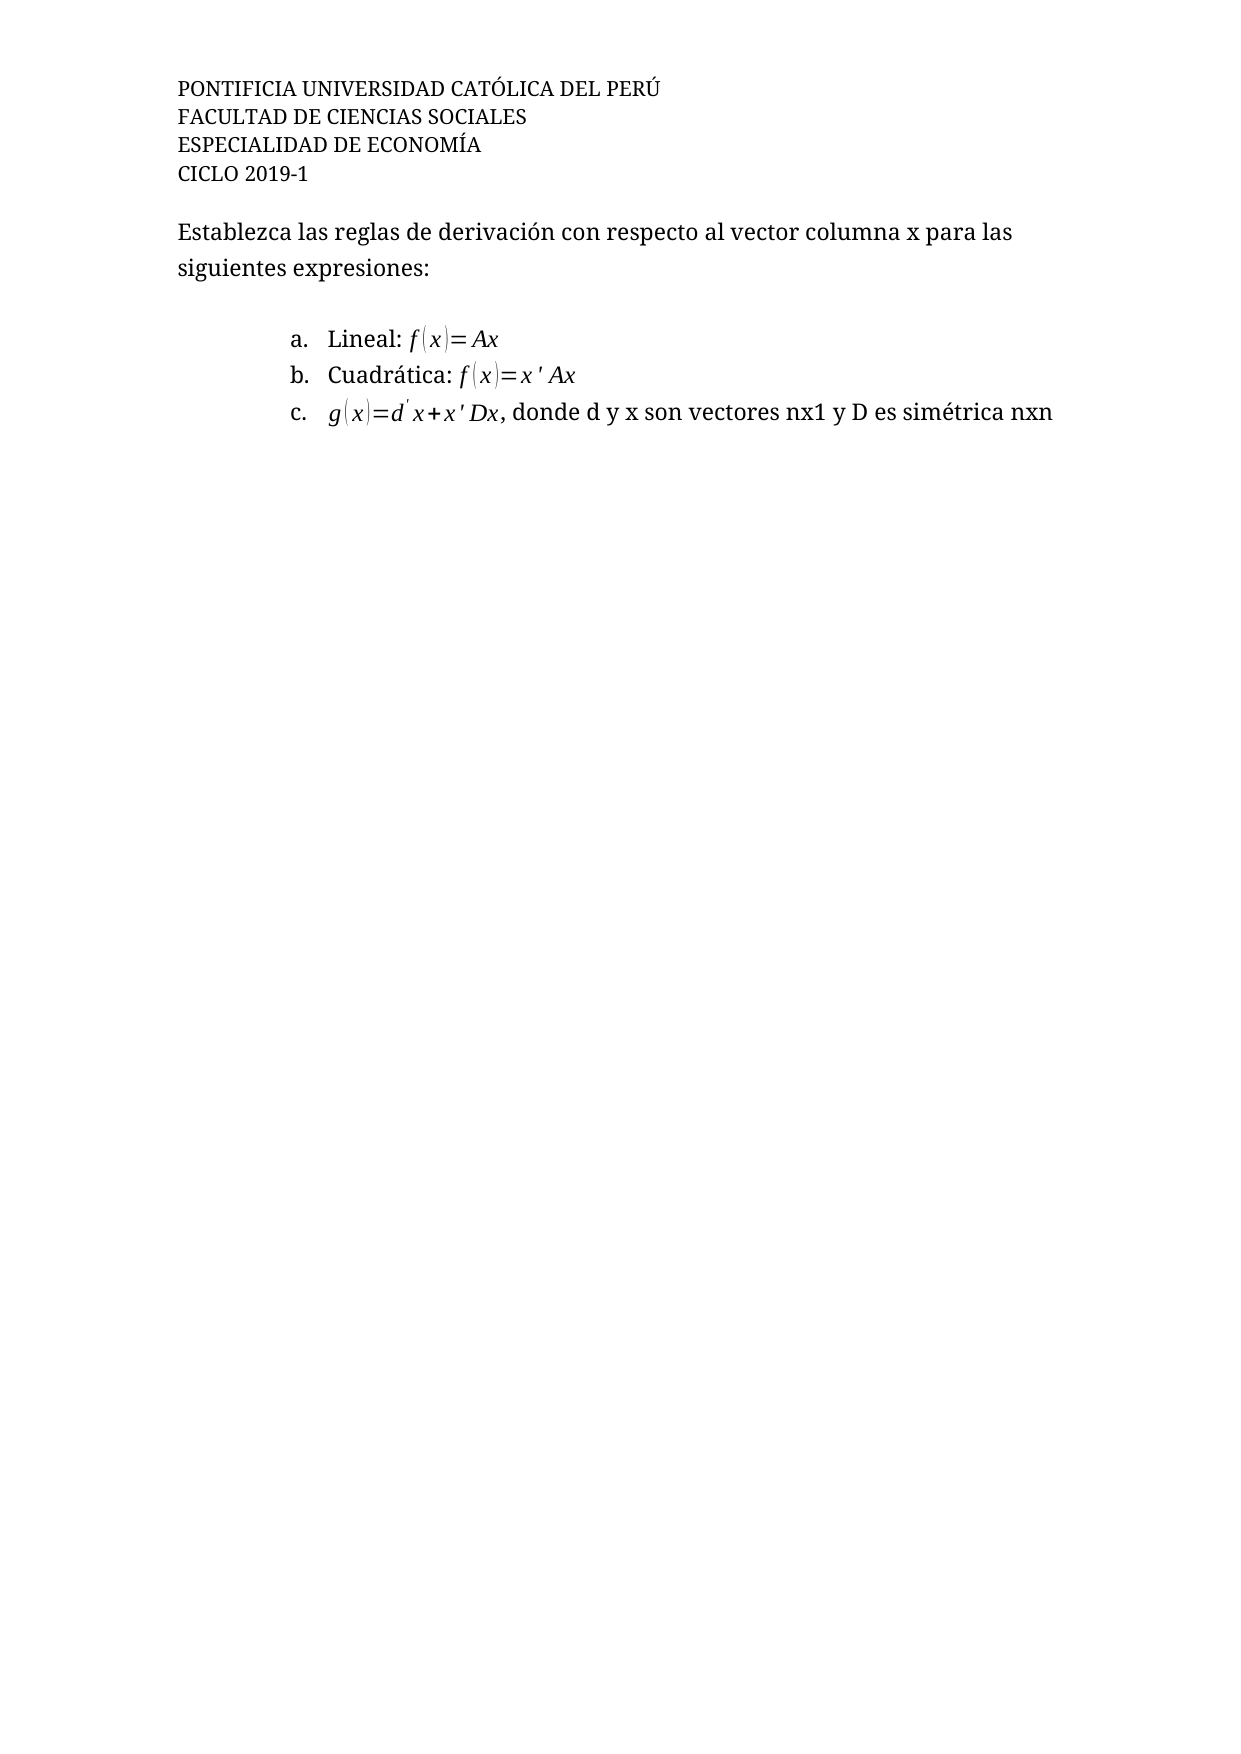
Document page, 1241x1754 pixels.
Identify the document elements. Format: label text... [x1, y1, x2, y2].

list Lineal: [290, 323, 1063, 354]
text Establezca las reglas de derivación con respecto al vector columna x para las siguientes expresiones: [177, 216, 1063, 283]
list , donde d y x son vectores nx1 y D es simétrica nxn [290, 395, 1063, 428]
list Cuadrática: [290, 359, 1063, 391]
